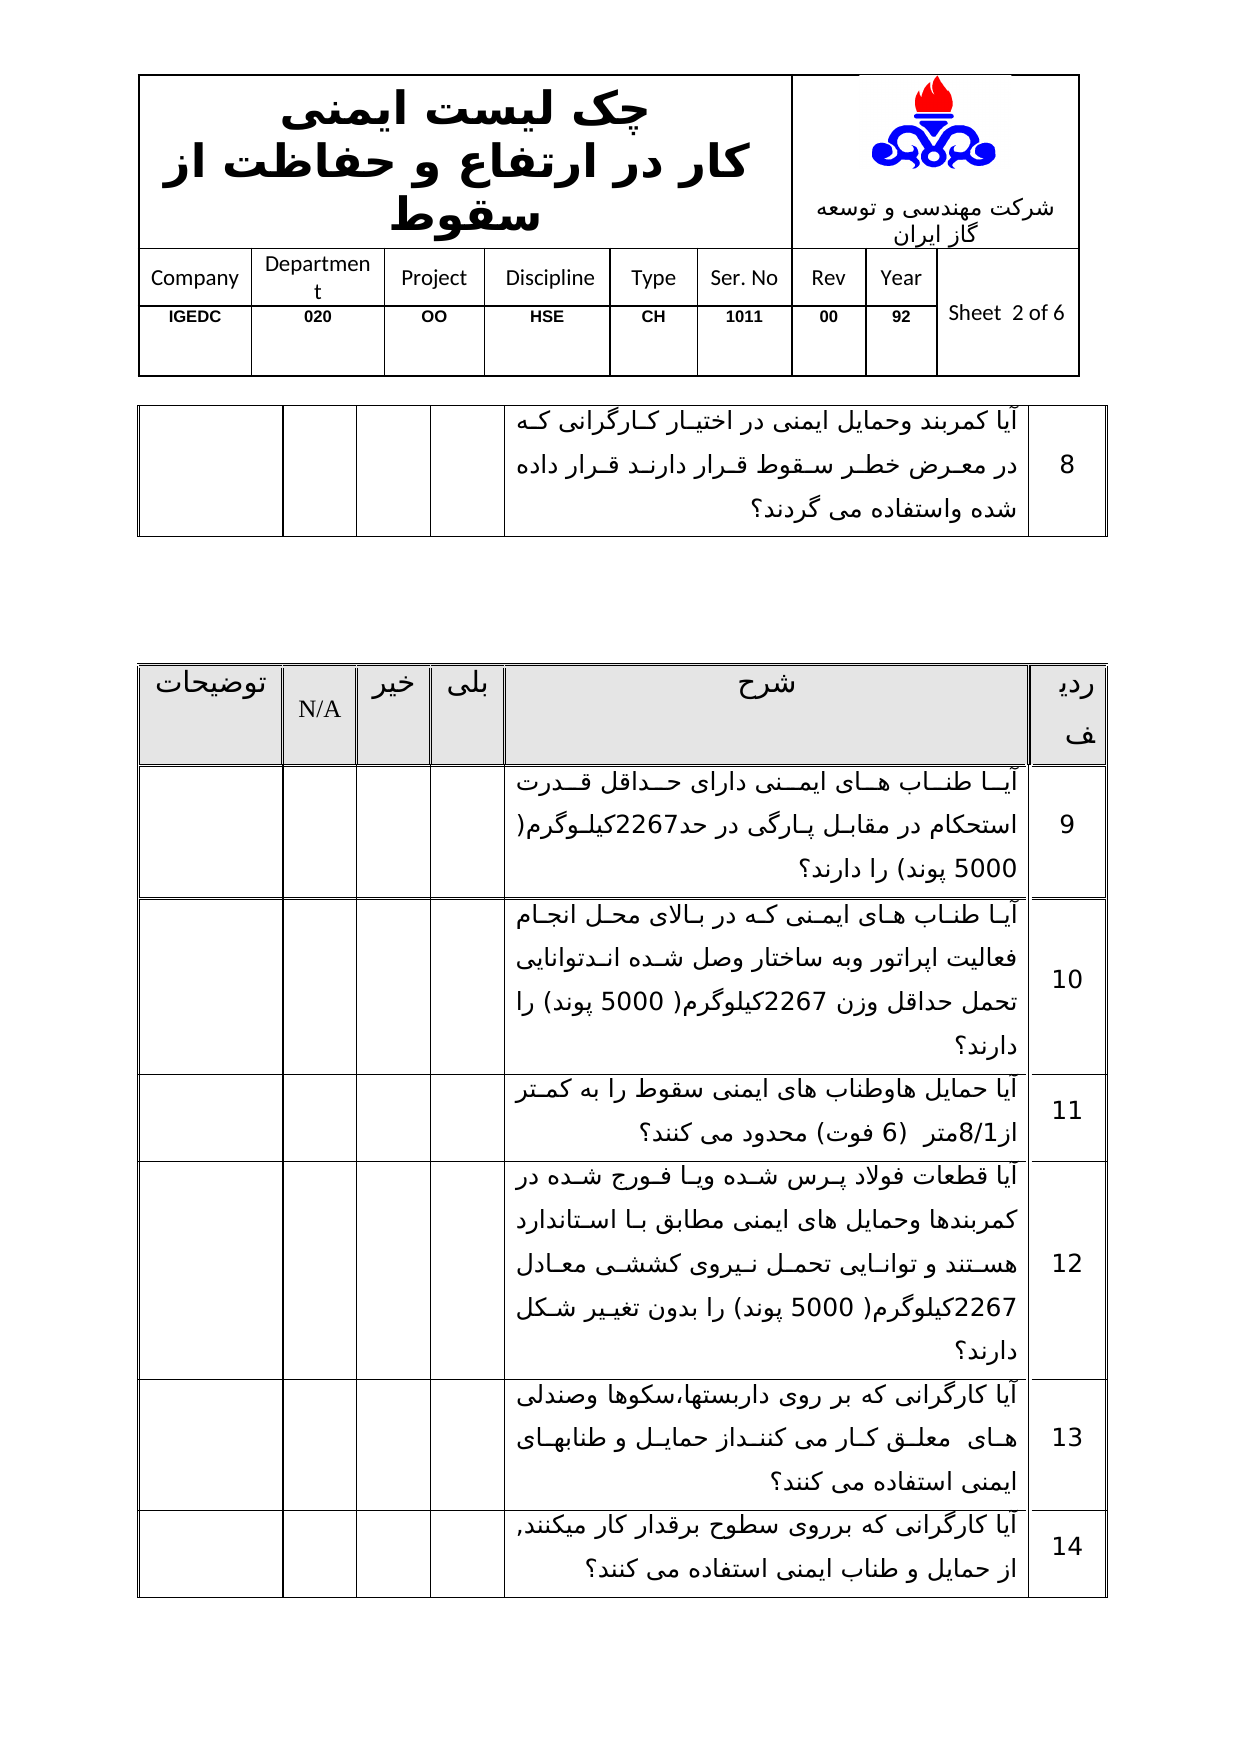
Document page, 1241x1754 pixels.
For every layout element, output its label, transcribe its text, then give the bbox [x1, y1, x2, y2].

table_cell [284, 406, 356, 536]
table_cell [284, 900, 356, 1073]
table_header خیر [357, 664, 431, 764]
table_cell 14 [1029, 1510, 1105, 1597]
table_header توضیحات [139, 664, 283, 764]
table_cell 12 [1029, 1161, 1105, 1379]
table_header N/A [283, 664, 357, 764]
table_cell [140, 767, 282, 897]
table_cell آیا کارگرانی که بر روی داربستها،سکوها وصندلی های معلق کار می کننداز حمایل و طنابهای ایمنی استفاده می کنند؟ [505, 1379, 1028, 1510]
table_cell [140, 1075, 282, 1161]
table_cell [357, 1511, 430, 1597]
table_cell 11 [1029, 1074, 1105, 1161]
table_cell آیا حمایل هاوطناب های ایمنی سقوط را به کمتر از8/1متر (6 فوت) محدود می کنند؟ [505, 1074, 1028, 1161]
table_cell [431, 1511, 504, 1597]
table_cell آیا قطعات فولاد پرس شده ویا فورج شده در کمربندها وحمایل های ایمنی مطابق با استاندارد هستند و توانایی تحمل نیروی کششی معادل 2267کیلوگرم( 5000 پوند) را بدون تغییر شکل دارند؟ [505, 1161, 1028, 1379]
table_cell [140, 1511, 282, 1597]
table_cell [284, 1075, 356, 1161]
table_cell [357, 406, 430, 536]
table_cell آیا کمربند وحمایل ایمنی در اختیار کارگرانی که در معرض خطر سقوط قرار دارند قرار داده شده واستفاده می گردند؟ [505, 406, 1028, 536]
picture [859, 75, 1012, 169]
table_cell [140, 900, 282, 1073]
table_cell [357, 900, 430, 1073]
table_cell آیا کارگرانی که برروی سطوح برقدار کار میکنند, از حمایل و طناب ایمنی استفاده می کنند؟ [505, 1510, 1028, 1597]
table_cell 8 [1029, 406, 1105, 536]
table_cell [357, 1075, 430, 1161]
table_cell 13 [1029, 1379, 1105, 1510]
table_cell [140, 1380, 282, 1510]
table_cell [140, 406, 282, 536]
table_cell [357, 1162, 430, 1379]
table_cell [140, 1162, 282, 1379]
table_cell [284, 1380, 356, 1510]
table_cell [431, 406, 504, 536]
table_cell [431, 1380, 504, 1510]
table_cell [357, 767, 430, 897]
table_cell [431, 1162, 504, 1379]
table_cell [284, 1162, 356, 1379]
table_cell 9 [1029, 764, 1106, 897]
table_cell 10 [1029, 897, 1105, 1073]
table_header بلی [431, 666, 504, 764]
table_cell [431, 900, 504, 1073]
table_cell [284, 767, 356, 897]
table_header ردیف [1031, 666, 1106, 764]
table_cell آیا طناب های ایمنی که در بالای محل انجام فعالیت اپراتور وبه ساختار وصل شده اندتوانایی تحمل حداقل وزن 2267کیلوگرم( 5000 پوند) را دارند؟ [505, 897, 1028, 1073]
table_cell [357, 1380, 430, 1510]
table_cell آیا طناب های ایمنی دارای حداقل قدرت استحکام در مقابل پارگی در حد2267کیلوگرم( 5000 پوند) را دارند؟ [505, 764, 1028, 897]
table_cell [431, 767, 504, 897]
table_cell [284, 1511, 356, 1597]
table_header شرح [504, 666, 1027, 764]
table_cell [431, 1075, 504, 1161]
